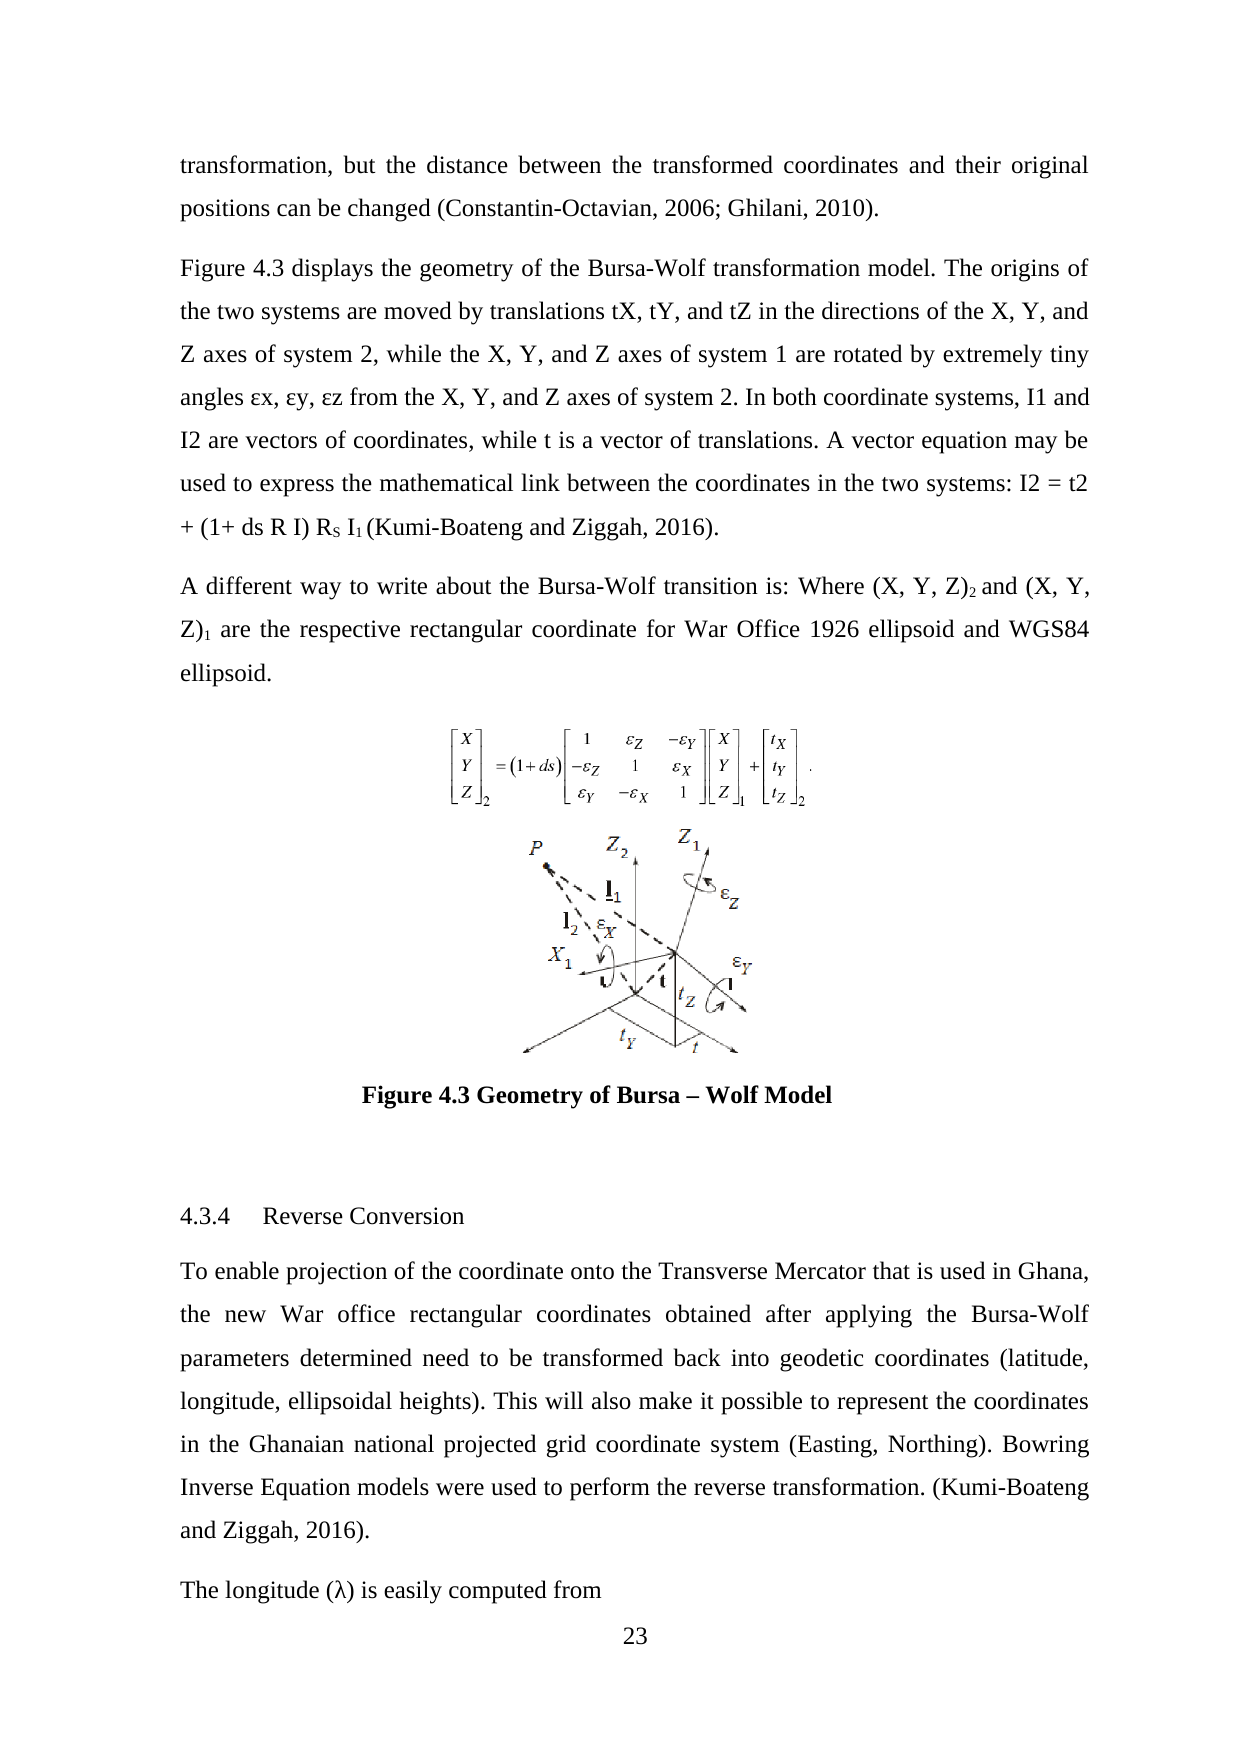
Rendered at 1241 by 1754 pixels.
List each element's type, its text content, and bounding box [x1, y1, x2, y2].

text To enable projection of the coordinate onto the Transverse Mercator that is used in Ghana, the new War office rectangular coordinates obtained after applying the Bursa-Wolf parameters determined need to be transformed back into geodetic coordinates (latitude, longitude, ellipsoidal heights). This will also make it possible to represent the coordinates in the Ghanaian national projected grid coordinate system (Easting, Northing). Bowring Inverse Equation models were used to perform the reverse transformation. (Kumi-Boateng and Ziggah, 2016). [180, 1256, 1090, 1544]
subtitle Reverse Conversion [180, 1201, 1090, 1229]
picture [451, 728, 812, 1053]
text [180, 150, 1090, 222]
text Figure 4.3 displays the geometry of the Bursa-Wolf transformation model. The origins of the two systems are moved by translations tX, tY, and tZ in the directions of the X, Y, and Z axes of system 2, while the X, Y, and Z axes of system 1 are rotated by extremely tiny angles εx, εy, εz from the X, Y, and Z axes of system 2. In both coordinate systems, I1 and I2 are vectors of coordinates, while t is a vector of translations. A vector equation may be used to express the mathematical link between the coordinates in the two systems: I2 = t2 + (1+ ds R I) RS I1 (Kumi-Boateng and Ziggah, 2016). [180, 253, 1090, 540]
text A different way to write about the Bursa-Wolf transition is: Where (X, Y, Z)2 and (X, Y, Z)1 are the respective rectangular coordinate for War Office 1926 ellipsoid and WGS84 ellipsoid. [180, 571, 1090, 686]
text The longitude (λ) is easily computed from [180, 1575, 1090, 1604]
